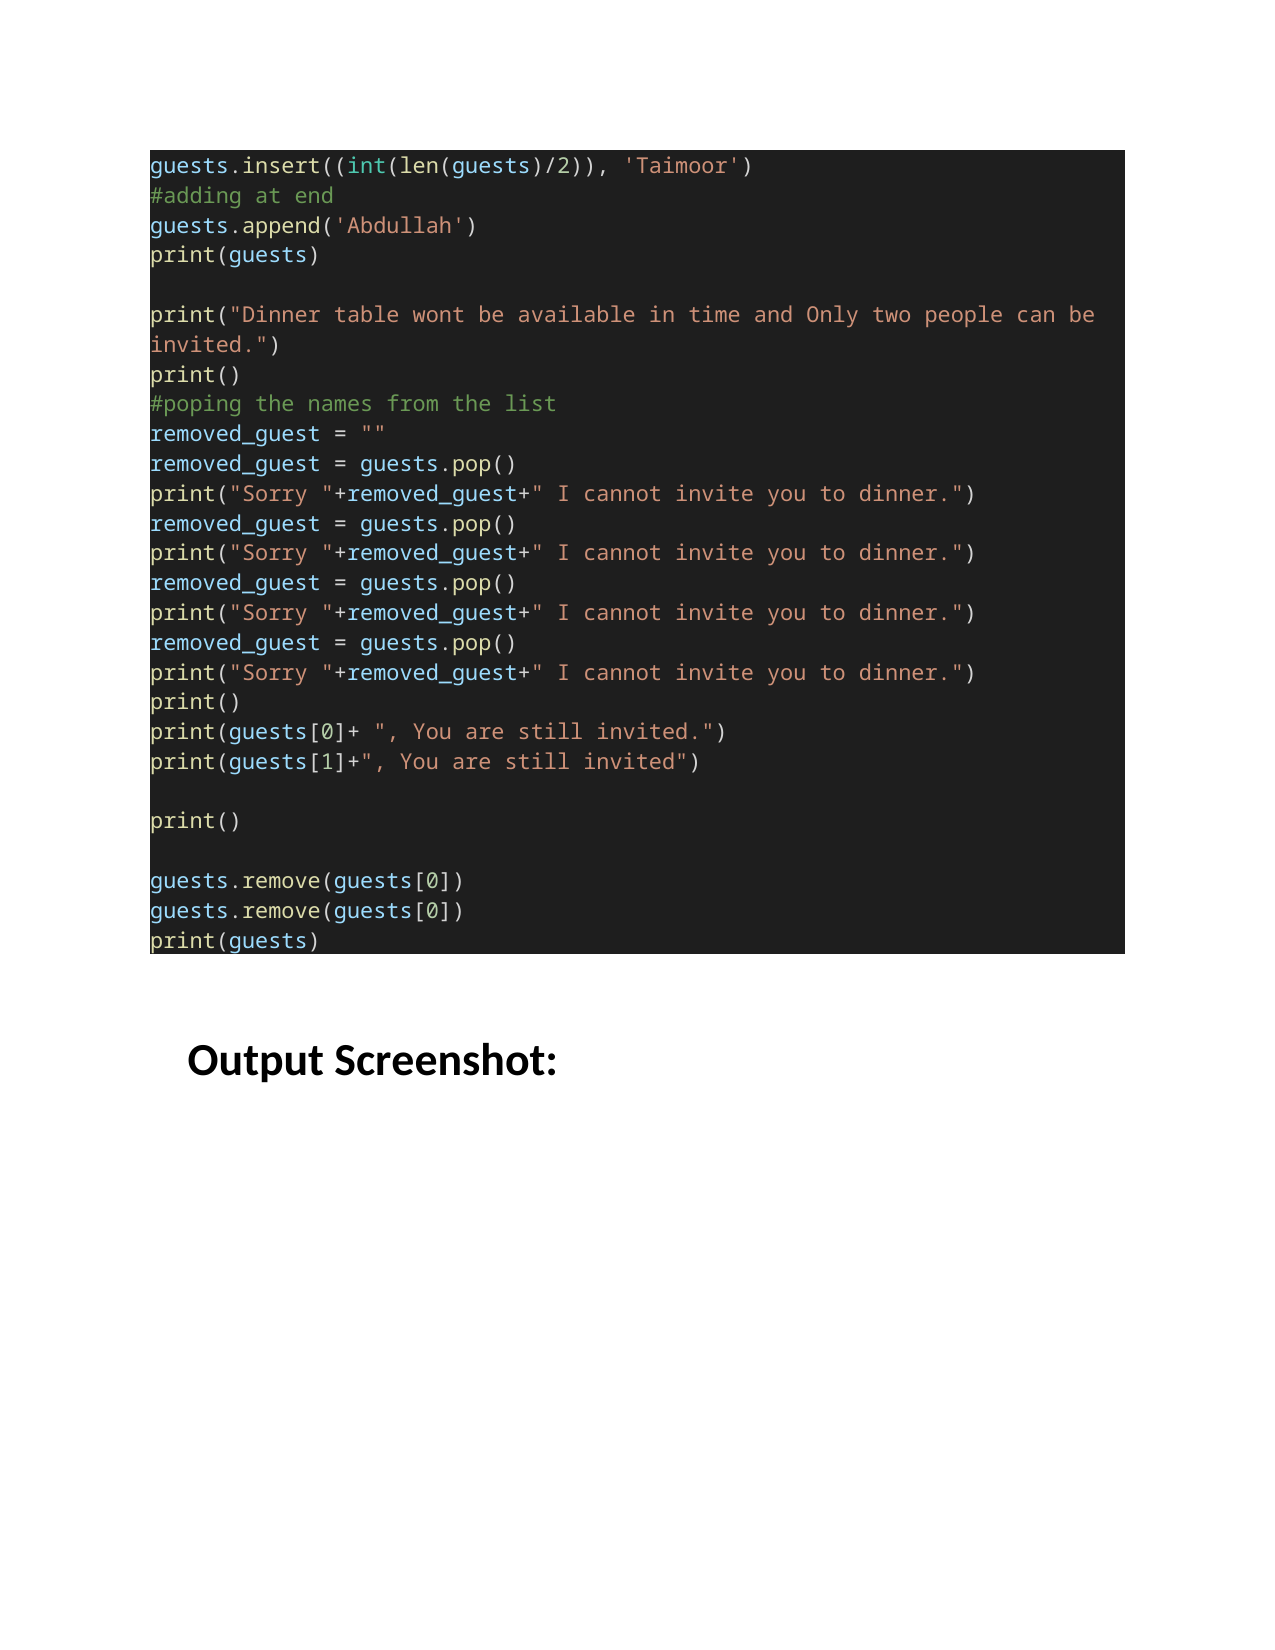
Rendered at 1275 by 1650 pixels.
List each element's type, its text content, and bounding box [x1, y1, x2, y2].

text Output Screenshot: [187, 1031, 1125, 1087]
text #adding at end [150, 180, 1125, 209]
text print("Sorry "+removed_guest+" I cannot invite you to dinner.") [150, 478, 1125, 507]
text print("Dinner table wont be available in time and Only two people can be invited.") [150, 299, 1125, 358]
text print("Sorry "+removed_guest+" I cannot invite you to dinner.") [150, 656, 1125, 686]
text guests.remove(guests[0]) [150, 865, 1125, 895]
text guests.insert((int(len(guests)/2)), 'Taimoor') [150, 150, 1125, 180]
text print() [150, 805, 1125, 835]
text print("Sorry "+removed_guest+" I cannot invite you to dinner.") [150, 537, 1125, 567]
text removed_guest = guests.pop() [150, 507, 1125, 537]
text #poping the names from the list [150, 388, 1125, 418]
text removed_guest = guests.pop() [150, 448, 1125, 478]
text print() [150, 686, 1125, 716]
text guests.append('Abdullah') [150, 209, 1125, 239]
text print("Sorry "+removed_guest+" I cannot invite you to dinner.") [150, 597, 1125, 627]
text print() [150, 358, 1125, 388]
text print(guests) [150, 924, 1125, 954]
text guests.remove(guests[0]) [150, 895, 1125, 924]
text print(guests[1]+", You are still invited") [150, 746, 1125, 776]
text print(guests[0]+ ", You are still invited.") [150, 716, 1125, 746]
text removed_guest = "" [150, 418, 1125, 448]
text removed_guest = guests.pop() [150, 627, 1125, 656]
text removed_guest = guests.pop() [150, 567, 1125, 597]
text print(guests) [150, 239, 1125, 269]
